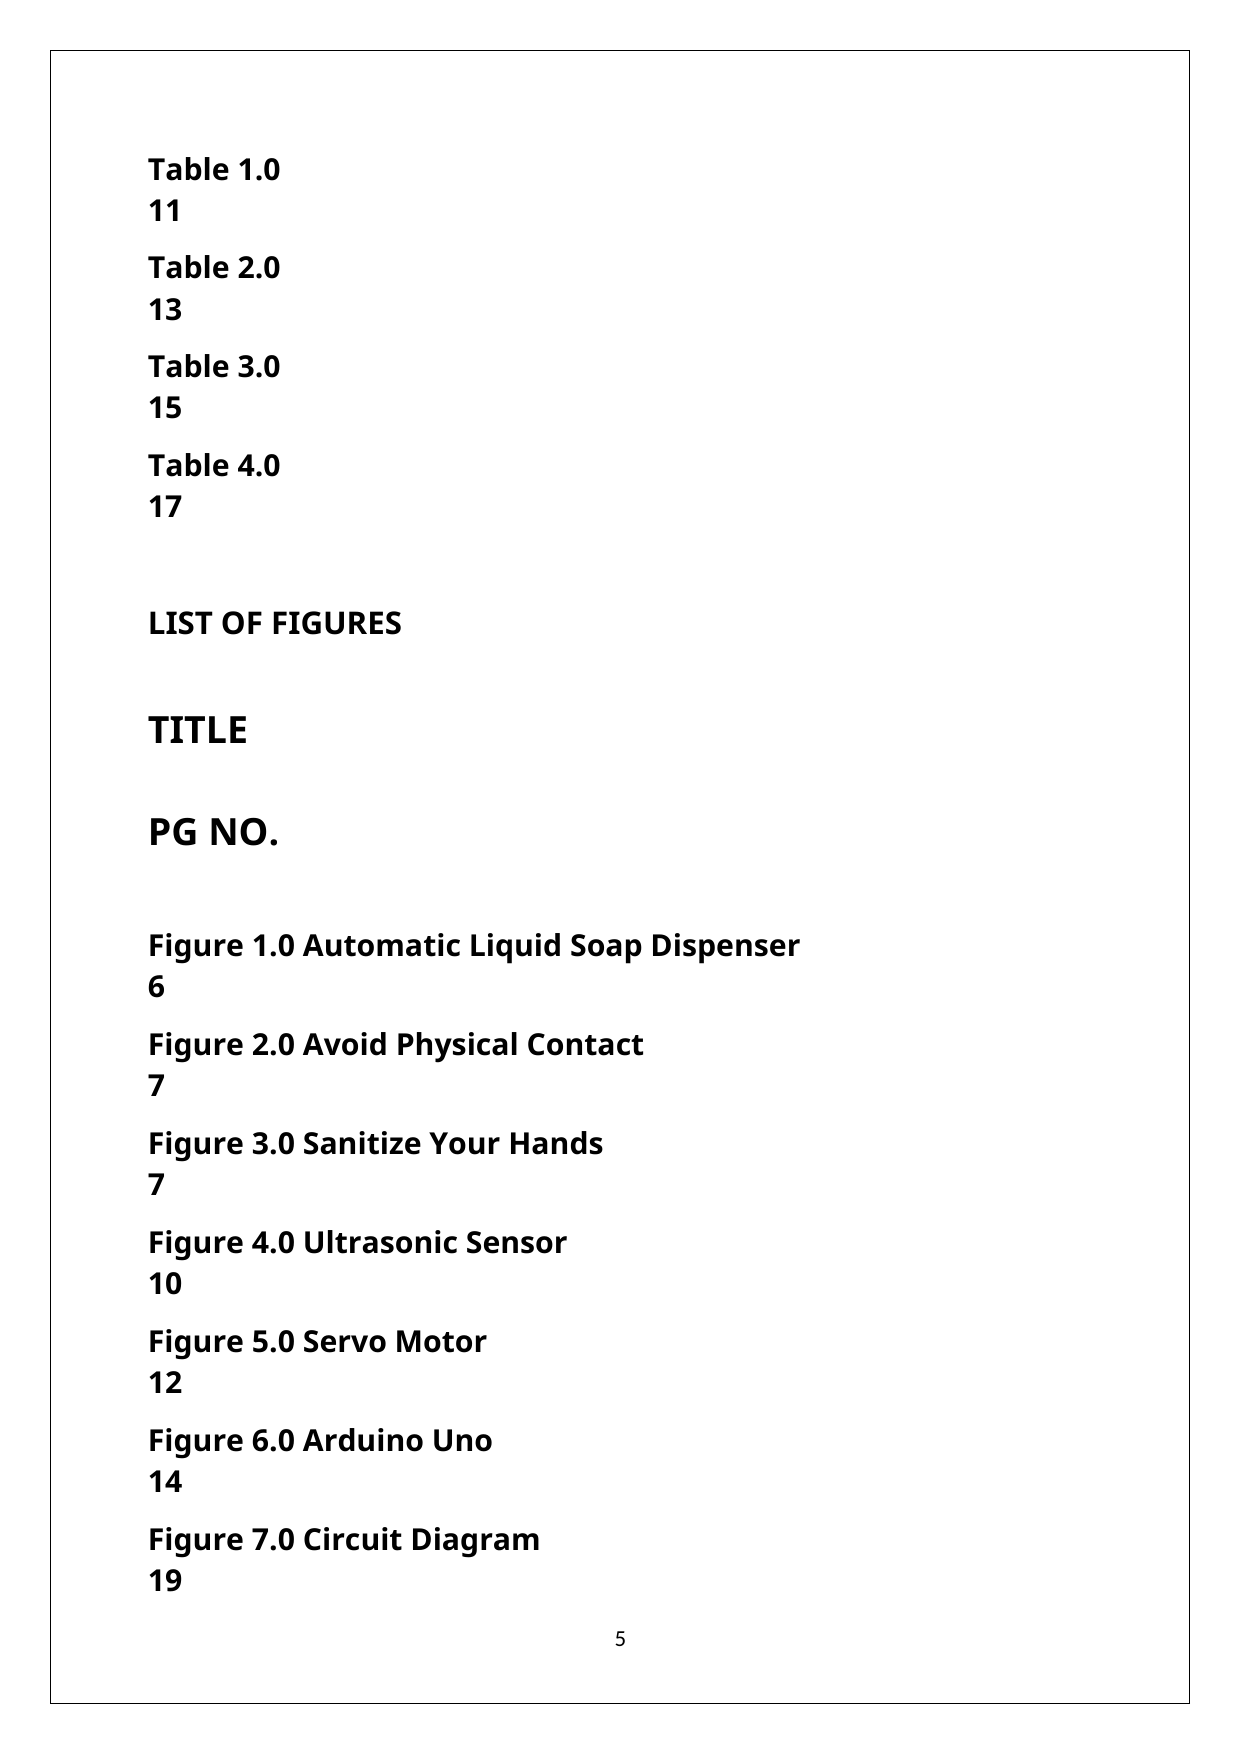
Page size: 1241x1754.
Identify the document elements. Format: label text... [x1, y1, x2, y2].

text Figure 5.0 Servo Motor 12 [148, 1320, 1093, 1402]
text Figure 2.0 Avoid Physical Contact 7 [148, 1023, 1093, 1105]
text Figure 6.0 Arduino Uno 14 [148, 1419, 1093, 1501]
text Table 4.0 17 [148, 444, 1093, 527]
text LIST OF FIGURES [148, 601, 1093, 644]
text Table 2.0 13 [148, 247, 1093, 329]
text Figure 3.0 Sanitize Your Hands 7 [148, 1122, 1093, 1204]
text Figure 1.0 Automatic Liquid Soap Dispenser 6 [148, 924, 1093, 1006]
text TITLE PG NO. [148, 703, 1093, 856]
text Figure 4.0 Ultrasonic Sensor 10 [148, 1221, 1093, 1303]
text Figure 7.0 Circuit Diagram 19 [148, 1518, 1093, 1600]
text Table 1.0 11 [148, 148, 1093, 230]
text Table 3.0 15 [148, 346, 1093, 428]
